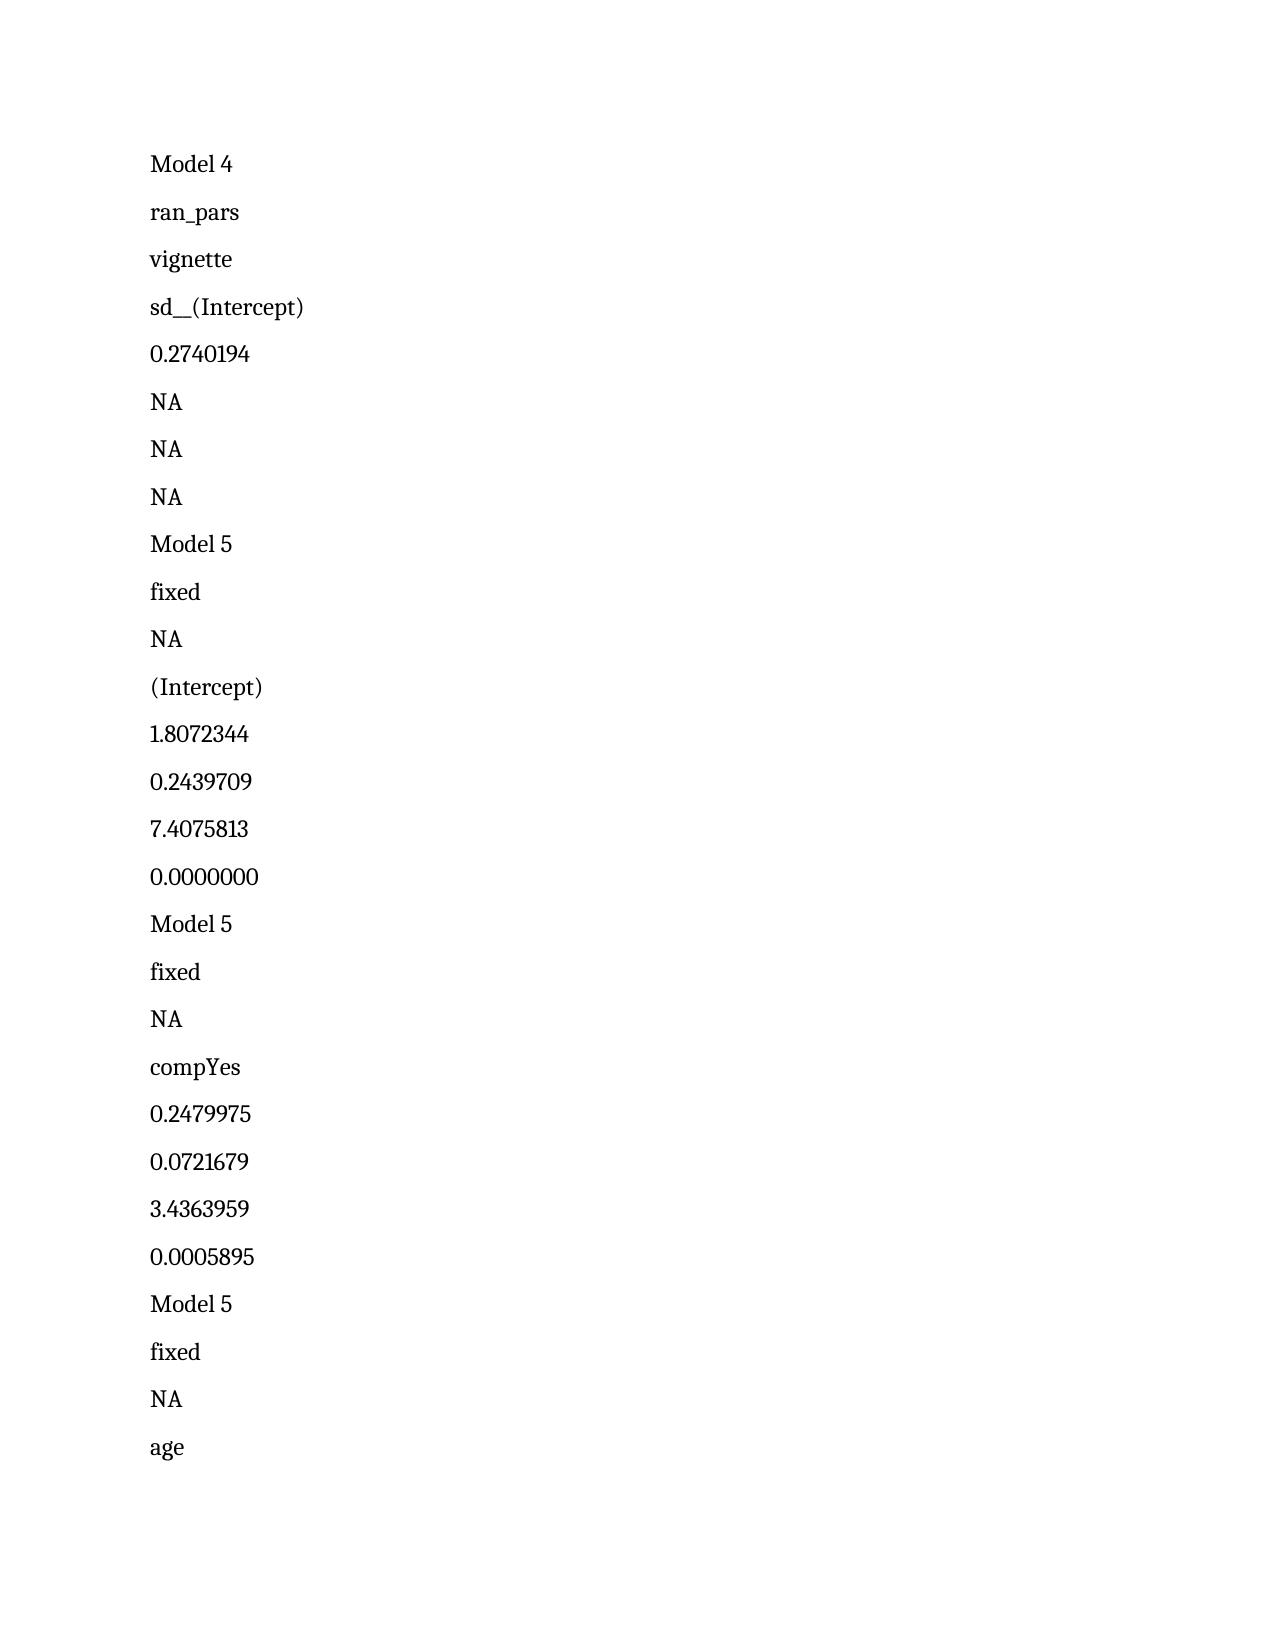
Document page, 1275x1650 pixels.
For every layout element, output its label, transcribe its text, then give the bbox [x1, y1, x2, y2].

text fixed [150, 957, 1125, 986]
text NA [150, 387, 1125, 416]
text 3.4363959 [150, 1195, 1125, 1224]
text NA [150, 1005, 1125, 1034]
text 0.2740194 [150, 340, 1125, 369]
text compYes [150, 1052, 1125, 1081]
text 0.2439709 [150, 767, 1125, 796]
text 1.8072344 [150, 720, 1125, 749]
text age [150, 1432, 1125, 1461]
text NA [150, 1385, 1125, 1414]
text Model 5 [150, 530, 1125, 559]
text 0.0000000 [150, 862, 1125, 891]
text (Intercept) [150, 672, 1125, 701]
text 0.0005895 [150, 1242, 1125, 1271]
text fixed [150, 577, 1125, 606]
text NA [150, 625, 1125, 654]
text NA [150, 435, 1125, 464]
text Model 5 [150, 1290, 1125, 1319]
text vignette [150, 245, 1125, 274]
text Model 4 [150, 150, 1125, 179]
text ran_pars [150, 197, 1125, 226]
text NA [150, 482, 1125, 511]
text 0.2479975 [150, 1100, 1125, 1129]
text Model 5 [150, 910, 1125, 939]
text 0.0721679 [150, 1147, 1125, 1176]
text 7.4075813 [150, 815, 1125, 844]
text sd__(Intercept) [150, 292, 1125, 321]
text fixed [150, 1337, 1125, 1366]
